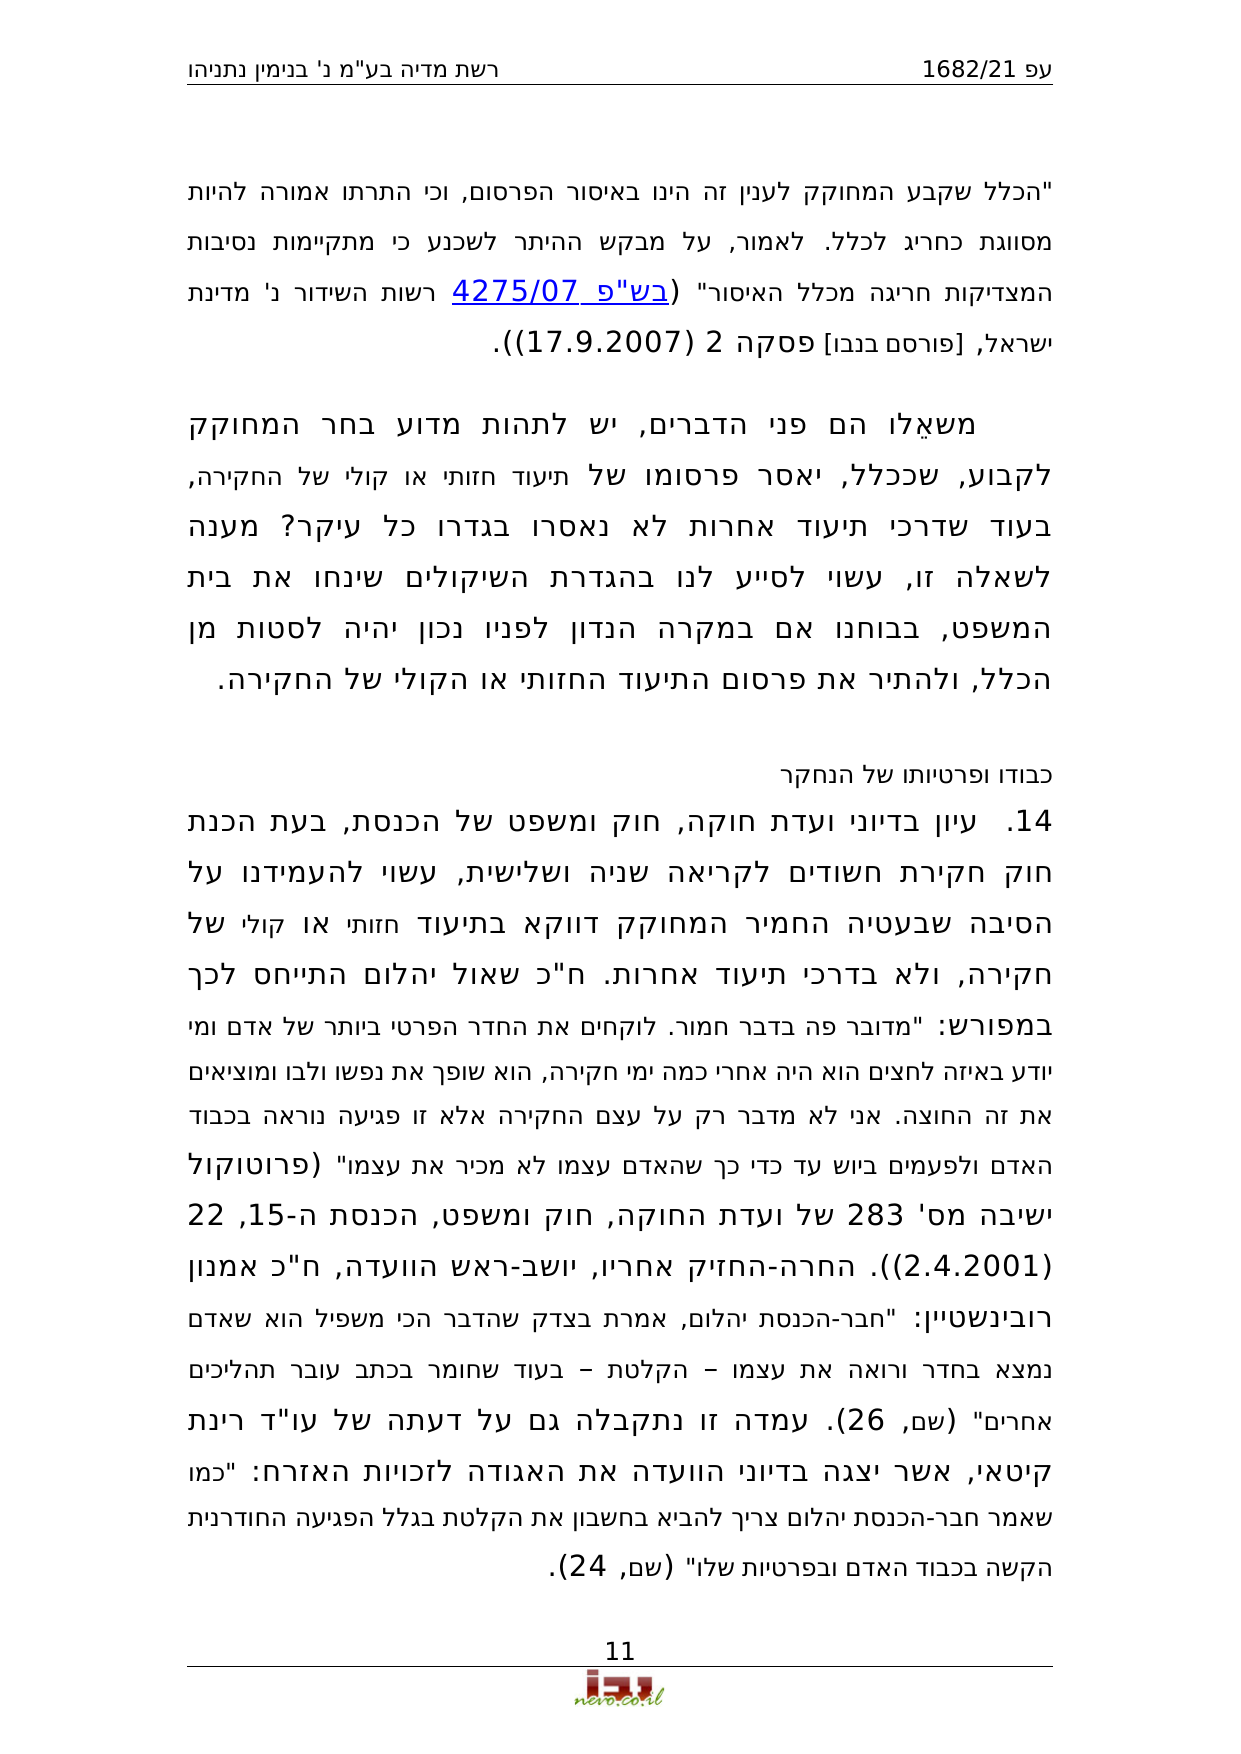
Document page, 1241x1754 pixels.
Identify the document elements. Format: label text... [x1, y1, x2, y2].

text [187, 177, 1053, 359]
text כבודו ופרטיותו של הנחקר [187, 760, 1053, 789]
picture [574, 1669, 666, 1707]
text 14. עיון בדיוני ועדת חוקה, חוק ומשפט של הכנסת, בעת הכנת חוק חקירת חשודים לקריאה שניה ושלישית, עשוי להעמידנו על הסיבה שבעטיה החמיר המחוקק דווקא בתיעוד חזותי או קולי של חקירה, ולא בדרכי תיעוד אחרות. ח"כ שאול יהלום התייחס לכך במפורש: "מדובר פה בדבר חמור. לוקחים את החדר הפרטי ביותר של אדם ומי יודע באיזה לחצים הוא היה אחרי כמה ימי חקירה, הוא שופך את נפשו ולבו ומוציאים את זה החוצה. אני לא מדבר רק על עצם החקירה אלא זו פגיעה נוראה בכבוד האדם ולפעמים ביוש עד כדי כך שהאדם עצמו לא מכיר את עצמו" (פרוטוקול ישיבה מס' 283 של ועדת החוקה, חוק ומשפט, הכנסת ה-15, 22 (2.4.2001)). החרה-החזיק אחריו, יושב-ראש הוועדה, ח"כ אמנון רובינשטיין: "חבר-הכנסת יהלום, אמרת בצדק שהדבר הכי משפיל הוא שאדם נמצא בחדר ורואה את עצמו – הקלטת – בעוד שחומר בכתב עובר תהליכים אחרים" (שם, 26). עמדה זו נתקבלה גם על דעתה של עו"ד רינת קיטאי, אשר יצגה בדיוני הוועדה את האגודה לזכויות האזרח: "כמו שאמר חבר-הכנסת יהלום צריך להביא בחשבון את הקלטת בגלל הפגיעה החודרנית הקשה בכבוד האדם ובפרטיות שלו" (שם, 24). [187, 1232, 1053, 1583]
text 14. עיון בדיוני ועדת חוקה, חוק ומשפט של הכנסת, בעת הכנת חוק חקירת חשודים לקריאה שניה ושלישית, עשוי להעמידנו על הסיבה שבעטיה החמיר המחוקק דווקא בתיעוד חזותי או קולי של חקירה, ולא בדרכי תיעוד אחרות. ח"כ שאול יהלום התייחס לכך במפורש: "מדובר פה בדבר חמור. לוקחים את החדר הפרטי ביותר של אדם ומי יודע באיזה לחצים הוא היה אחרי כמה ימי חקירה, הוא שופך את נפשו ולבו ומוציאים את זה החוצה. אני לא מדבר רק על עצם החקירה אלא זו פגיעה נוראה בכבוד האדם ולפעמים ביוש עד כדי כך שהאדם עצמו לא מכיר את עצמו" (פרוטוקול ישיבה מס' 283 של ועדת החוקה, חוק ומשפט, הכנסת ה-15, 22 (2.4.2001)). החרה-החזיק אחריו, יושב-ראש הוועדה, ח"כ אמנון רובינשטיין: "חבר-הכנסת יהלום, אמרת בצדק שהדבר הכי משפיל הוא שאדם נמצא בחדר ורואה את עצמו – הקלטת – בעוד שחומר בכתב עובר תהליכים אחרים" (שם, 26). עמדה זו נתקבלה גם על דעתה של עו"ד רינת קיטאי, אשר יצגה בדיוני הוועדה את האגודה לזכויות האזרח: "כמו שאמר חבר-הכנסת יהלום צריך להביא בחשבון את הקלטת בגלל הפגיעה החודרנית הקשה בכבוד האדם ובפרטיות שלו" (שם, 24). [187, 804, 1053, 1199]
text משאֵלו הם פני הדברים, יש לתהות מדוע בחר המחוקק לקבוע, שככלל, יאסר פרסומו של תיעוד חזותי או קולי של החקירה, בעוד שדרכי תיעוד אחרות לא נאסרו בגדרו כל עיקר? מענה לשאלה זו, עשוי לסייע לנו בהגדרת השיקולים שינחו את בית המשפט, בבוחנו אם במקרה הנדון לפניו נכון יהיה לסטות מן הכלל, ולהתיר את פרסום התיעוד החזותי או הקולי של החקירה. [187, 407, 1053, 696]
